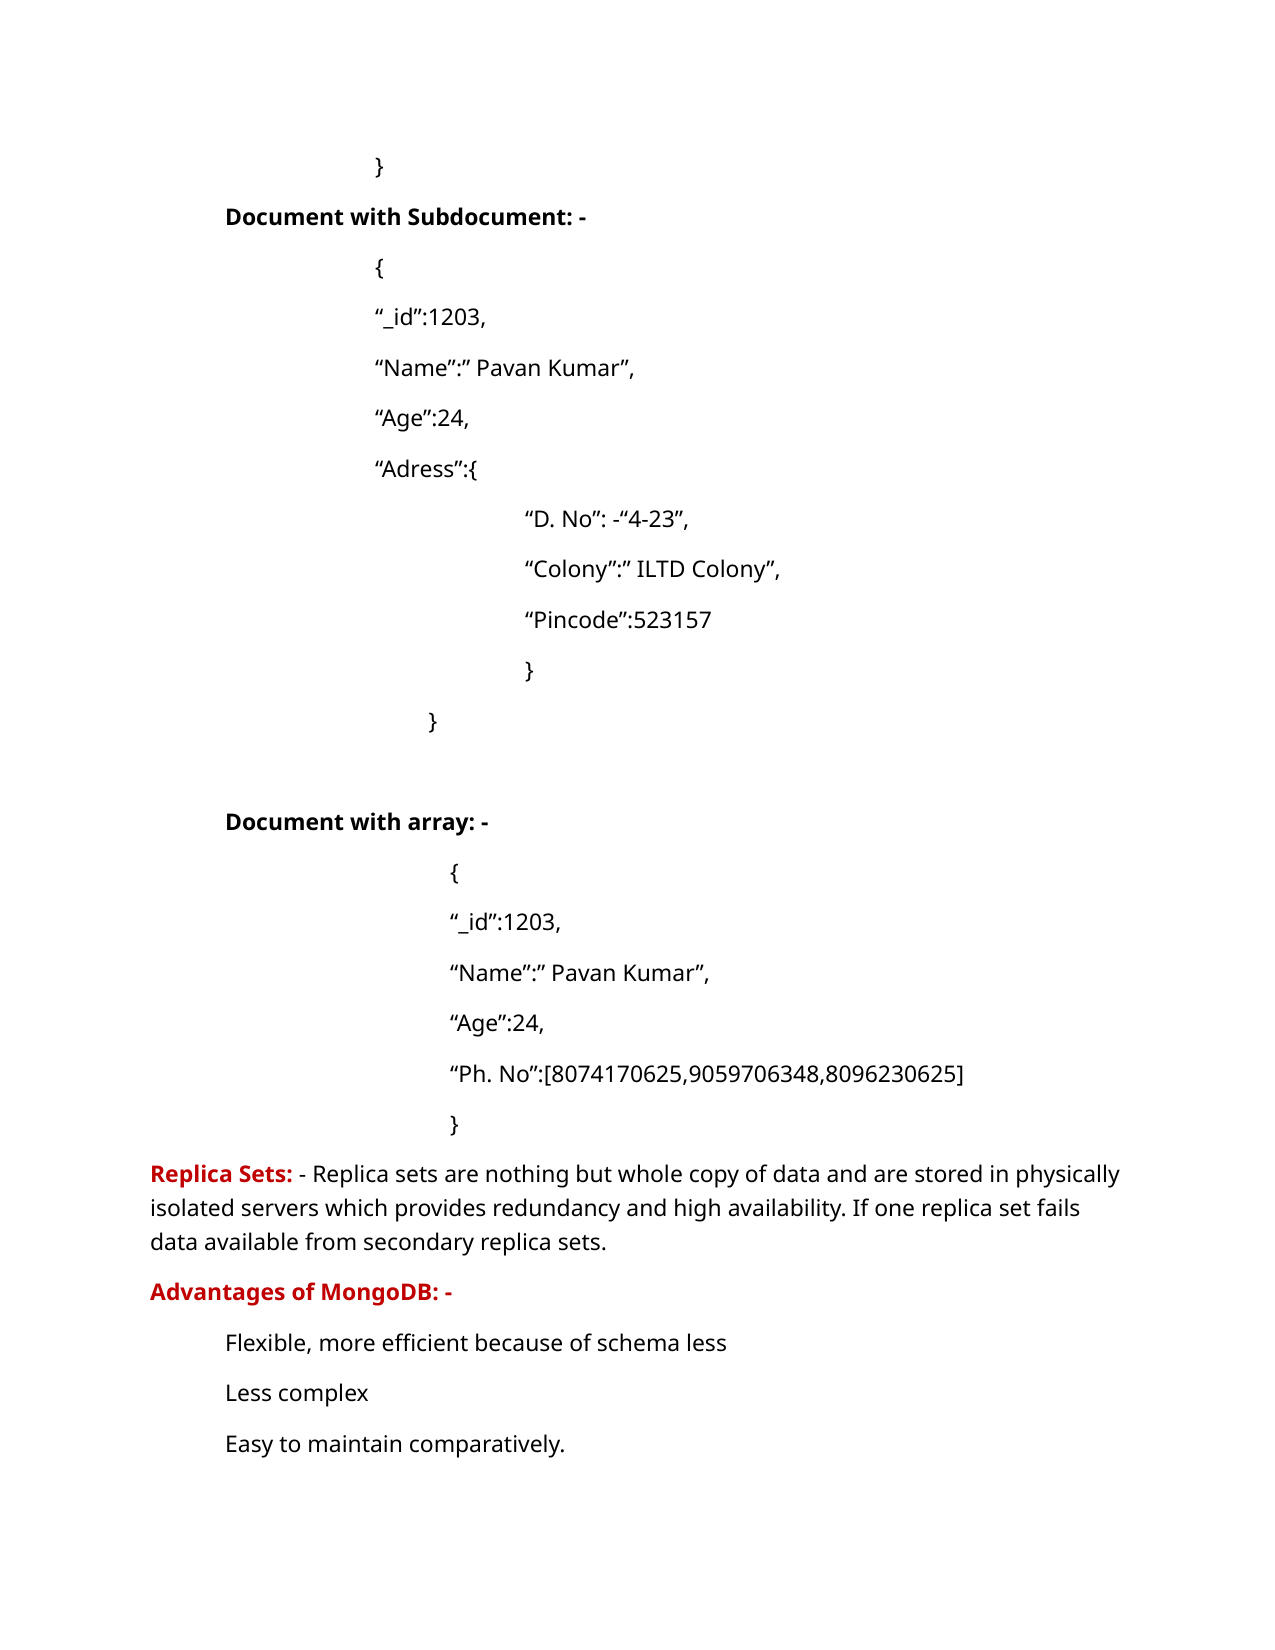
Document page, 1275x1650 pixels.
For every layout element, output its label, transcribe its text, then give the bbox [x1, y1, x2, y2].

text { [150, 856, 1125, 887]
text } [150, 704, 1125, 736]
text Document with Subdocument: - [150, 200, 1125, 232]
text “Age”:24, [150, 1007, 1125, 1038]
text “Pincode”:523157 [300, 604, 1125, 635]
text } [300, 654, 1125, 685]
text “Name”:” Pavan Kumar”, [150, 957, 1125, 988]
text “Age”:24, [150, 402, 1125, 433]
text Advantages of MongoDB: - [150, 1276, 1125, 1307]
text Document with array: - [150, 805, 1125, 837]
text “Ph. No”:[8074170625,9059706348,8096230625] [375, 1057, 1125, 1089]
text “Name”:” Pavan Kumar”, [150, 352, 1125, 383]
text “D. No”: -“4-23”, [300, 503, 1125, 534]
text } [150, 150, 1125, 181]
text Less complex [150, 1377, 1125, 1408]
text “Adress”:{ [300, 452, 1125, 484]
text { [150, 251, 1125, 282]
text Replica Sets: - Replica sets are nothing but whole copy of data and are stored in physically isolated servers which provides redundancy and high availability. If one replica set fails data available from secondary replica sets. [150, 1158, 1125, 1257]
text } [375, 1108, 1125, 1139]
text “_id”:1203, [300, 301, 1125, 332]
text Flexible, more efficient because of schema less [150, 1327, 1125, 1358]
text “_id”:1203, [375, 906, 1125, 937]
text Easy to maintain comparatively. [150, 1427, 1125, 1459]
text “Colony”:” ILTD Colony”, [300, 553, 1125, 584]
